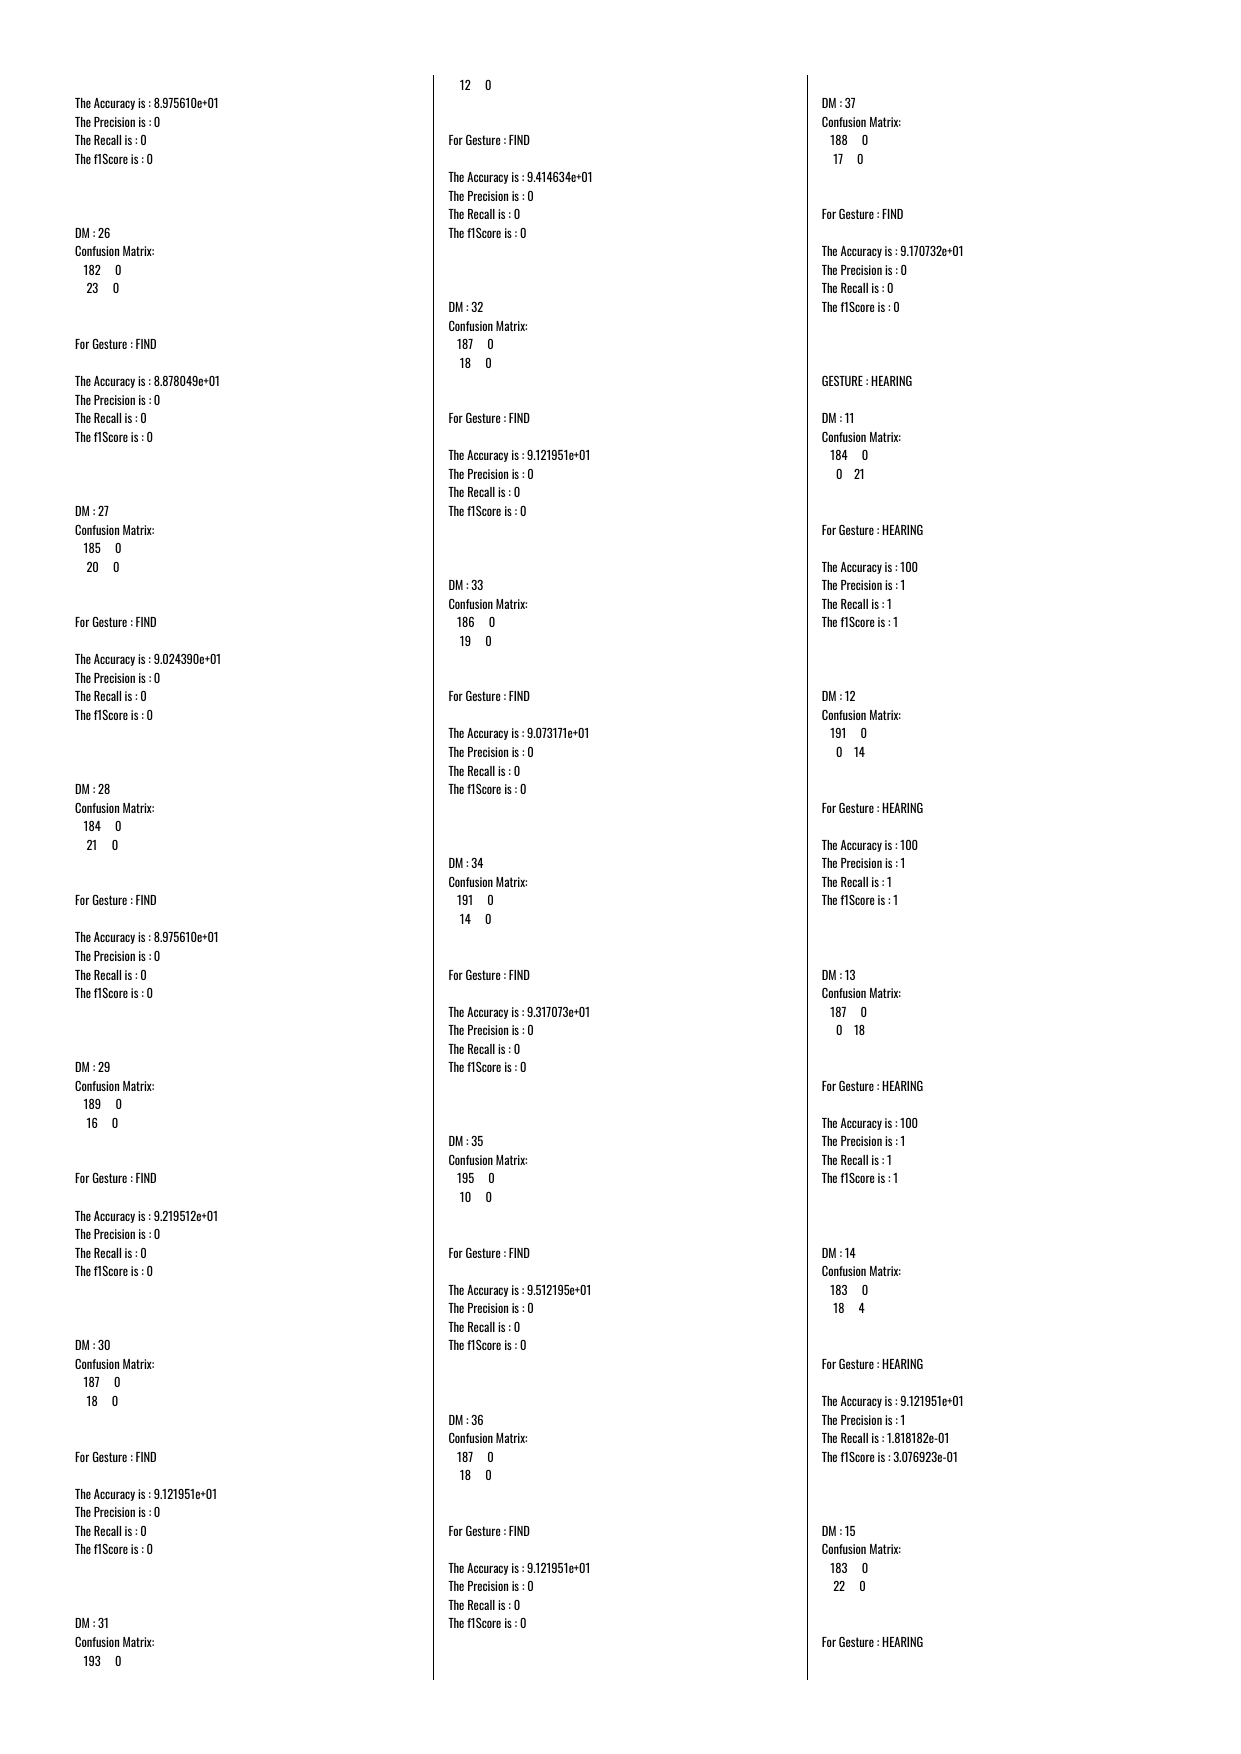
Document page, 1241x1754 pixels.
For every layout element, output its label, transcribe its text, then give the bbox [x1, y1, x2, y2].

text 187 0 [448, 1447, 792, 1466]
text DM : 33 [448, 576, 792, 594]
text Confusion Matrix: [448, 1428, 792, 1447]
text DM : 34 [448, 854, 792, 872]
text The f1Score is : 0 [75, 149, 418, 168]
text For Gesture : FIND [448, 131, 792, 149]
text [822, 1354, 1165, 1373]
text The Accuracy is : 8.878049e+01 [75, 372, 418, 390]
text The Recall is : 0 [448, 1317, 792, 1336]
text 187 0 [822, 1002, 1165, 1021]
text The Precision is : 0 [448, 1299, 792, 1317]
text Confusion Matrix: [75, 1632, 418, 1651]
text The Accuracy is : 100 [822, 835, 1165, 854]
text Confusion Matrix: [822, 427, 1165, 446]
text 195 0 [448, 1169, 792, 1187]
text 18 0 [75, 1391, 418, 1410]
text The Precision is : 0 [448, 186, 792, 205]
text The Recall is : 0 [448, 761, 792, 779]
text Confusion Matrix: [75, 1354, 418, 1373]
text Confusion Matrix: [448, 1150, 792, 1169]
text 23 0 [75, 279, 418, 297]
text The f1Score is : 0 [75, 427, 418, 446]
text For Gesture : FIND [75, 891, 418, 909]
text For Gesture : FIND [75, 1447, 418, 1466]
text Confusion Matrix: [448, 594, 792, 613]
text Confusion Matrix: [822, 705, 1165, 724]
text 182 0 [75, 260, 418, 279]
text For Gesture : FIND [75, 1169, 418, 1187]
text The f1Score is : 0 [448, 1336, 792, 1354]
text Confusion Matrix: [448, 316, 792, 334]
text The Accuracy is : 9.121951e+01 [448, 1558, 792, 1577]
text The Accuracy is : 9.024390e+01 [75, 650, 418, 668]
text DM : 35 [448, 1132, 792, 1150]
text The f1Score is : 0 [448, 1614, 792, 1632]
text 0 18 [822, 1021, 1165, 1039]
text The Recall is : 0 [448, 483, 792, 501]
text The f1Score is : 0 [448, 501, 792, 520]
text The Accuracy is : 8.975610e+01 [75, 928, 418, 946]
text The f1Score is : 1 [822, 613, 1165, 631]
text Confusion Matrix: [448, 872, 792, 891]
text DM : 36 [448, 1410, 792, 1428]
text 14 0 [448, 909, 792, 928]
text 12 0 [448, 75, 792, 93]
text 191 0 [822, 724, 1165, 742]
text For Gesture : FIND [448, 1243, 792, 1262]
text The Accuracy is : 9.414634e+01 [448, 168, 792, 186]
text 17 0 [822, 149, 1165, 168]
text DM : 27 [75, 501, 418, 520]
text For Gesture : FIND [448, 1521, 792, 1540]
text 184 0 [822, 446, 1165, 464]
text The f1Score is : 1 [822, 891, 1165, 909]
text DM : 37 [822, 93, 1165, 112]
text The Accuracy is : 9.170732e+01 [822, 242, 1165, 260]
text The Precision is : 0 [448, 1577, 792, 1595]
text DM : 26 [75, 223, 418, 242]
text For Gesture : FIND [448, 409, 792, 427]
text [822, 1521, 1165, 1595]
text The Recall is : 0 [448, 1039, 792, 1058]
text The Recall is : 0 [448, 205, 792, 223]
text The Recall is : 1 [822, 872, 1165, 891]
text For Gesture : FIND [448, 687, 792, 705]
text Confusion Matrix: [75, 242, 418, 260]
text 185 0 [75, 538, 418, 557]
text The Recall is : 0 [75, 687, 418, 705]
text The f1Score is : 0 [75, 983, 418, 1002]
text 191 0 [448, 891, 792, 909]
text DM : 30 [75, 1336, 418, 1354]
text DM : 12 [822, 687, 1165, 705]
text 0 21 [822, 464, 1165, 483]
text The f1Score is : 0 [75, 1540, 418, 1558]
text DM : 13 [822, 965, 1165, 983]
text The Precision is : 0 [822, 260, 1165, 279]
text The Accuracy is : 9.121951e+01 [75, 1484, 418, 1503]
text The Precision is : 0 [75, 112, 418, 131]
text The Accuracy is : 9.512195e+01 [448, 1280, 792, 1299]
text Confusion Matrix: [75, 520, 418, 538]
text Confusion Matrix: [75, 798, 418, 817]
text The Recall is : 0 [448, 1595, 792, 1614]
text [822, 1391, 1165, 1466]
text The Accuracy is : 100 [822, 557, 1165, 576]
text The Precision is : 0 [75, 390, 418, 409]
text DM : 31 [75, 1614, 418, 1632]
text 189 0 [75, 1095, 418, 1113]
text The Recall is : 0 [75, 409, 418, 427]
text Confusion Matrix: [822, 983, 1165, 1002]
text For Gesture : FIND [75, 334, 418, 353]
text The Recall is : 0 [75, 131, 418, 149]
text The Precision is : 0 [448, 742, 792, 761]
text 18 0 [448, 353, 792, 372]
text DM : 29 [75, 1058, 418, 1076]
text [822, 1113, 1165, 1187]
text 193 0 [75, 1651, 418, 1669]
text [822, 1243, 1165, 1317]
text The Recall is : 1 [822, 594, 1165, 613]
text DM : 11 [822, 409, 1165, 427]
text The f1Score is : 0 [448, 1058, 792, 1076]
text The Recall is : 0 [75, 965, 418, 983]
text DM : 28 [75, 779, 418, 798]
text For Gesture : FIND [75, 613, 418, 631]
text The Recall is : 0 [75, 1521, 418, 1540]
text Confusion Matrix: [75, 1076, 418, 1095]
text 186 0 [448, 613, 792, 631]
text For Gesture : HEARING [822, 798, 1165, 817]
text The Precision is : 0 [75, 1224, 418, 1243]
text The Accuracy is : 8.975610e+01 [75, 93, 418, 112]
text The f1Score is : 0 [75, 1262, 418, 1280]
text The Precision is : 0 [448, 464, 792, 483]
text 187 0 [75, 1373, 418, 1391]
text The Precision is : 0 [75, 946, 418, 965]
text 18 0 [448, 1466, 792, 1484]
text 0 14 [822, 742, 1165, 761]
text The Precision is : 0 [448, 1021, 792, 1039]
text 188 0 [822, 131, 1165, 149]
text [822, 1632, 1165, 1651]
text The f1Score is : 0 [448, 779, 792, 798]
text For Gesture : FIND [822, 205, 1165, 223]
text The f1Score is : 0 [448, 223, 792, 242]
text The Precision is : 1 [822, 576, 1165, 594]
text The Precision is : 0 [75, 668, 418, 687]
text 21 0 [75, 835, 418, 854]
text For Gesture : FIND [448, 965, 792, 983]
text 187 0 [448, 334, 792, 353]
text The f1Score is : 0 [822, 297, 1165, 316]
text The Accuracy is : 9.073171e+01 [448, 724, 792, 742]
text The Accuracy is : 9.317073e+01 [448, 1002, 792, 1021]
text 19 0 [448, 631, 792, 650]
text The f1Score is : 0 [75, 705, 418, 724]
text GESTURE : HEARING [822, 372, 1165, 390]
text The Recall is : 0 [75, 1243, 418, 1262]
text Confusion Matrix: [822, 112, 1165, 131]
text The Accuracy is : 9.121951e+01 [448, 446, 792, 464]
text For Gesture : HEARING [822, 520, 1165, 538]
text The Precision is : 0 [75, 1503, 418, 1521]
text DM : 32 [448, 297, 792, 316]
text The Precision is : 1 [822, 854, 1165, 872]
text The Accuracy is : 9.219512e+01 [75, 1206, 418, 1224]
text 184 0 [75, 817, 418, 835]
text The Recall is : 0 [822, 279, 1165, 297]
text 20 0 [75, 557, 418, 576]
text 16 0 [75, 1113, 418, 1132]
text For Gesture : HEARING [822, 1076, 1165, 1095]
text 10 0 [448, 1187, 792, 1206]
